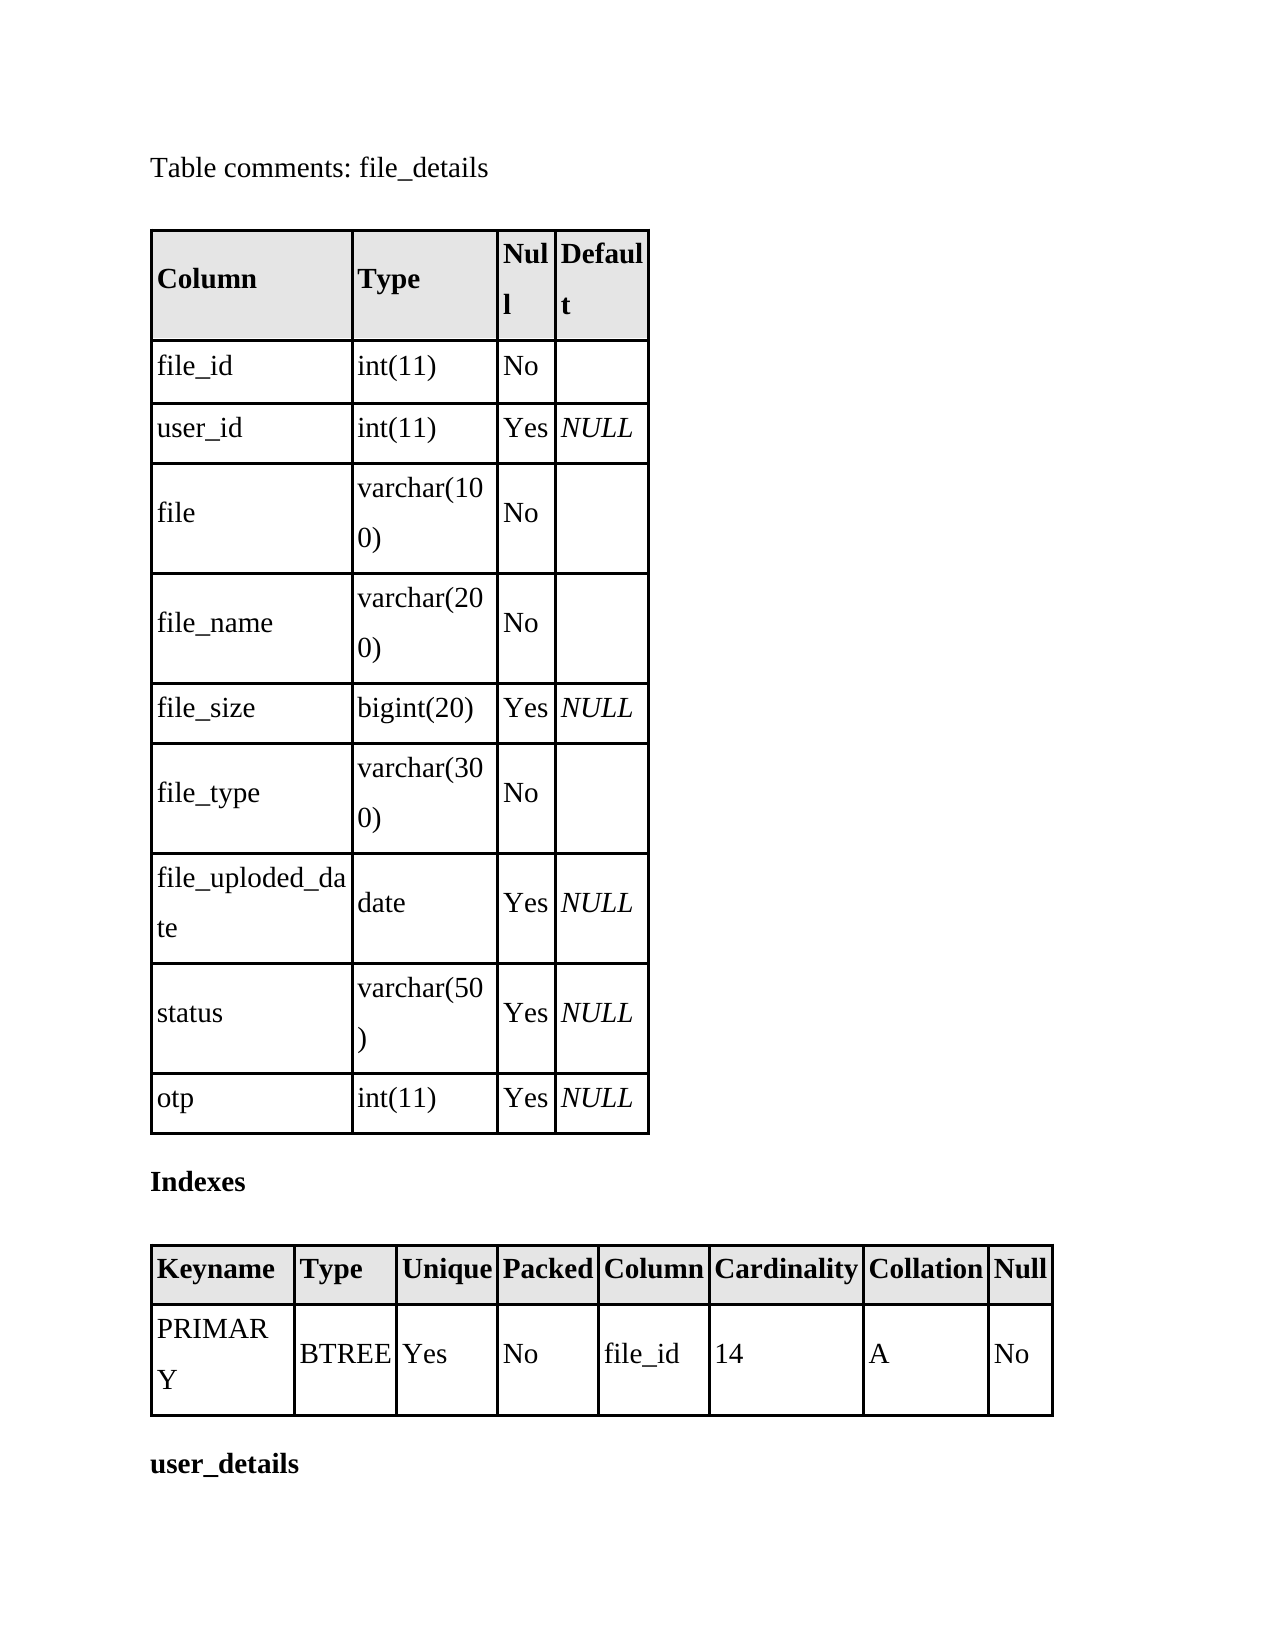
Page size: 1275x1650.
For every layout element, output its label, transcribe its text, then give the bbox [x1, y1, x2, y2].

table_cell file_id [600, 1306, 708, 1413]
table_header Column [600, 1247, 708, 1303]
table_cell Yes [499, 405, 554, 462]
table_cell No [499, 342, 554, 402]
table_cell bigint(20) [354, 685, 496, 742]
table_cell int(11) [354, 342, 496, 402]
table_cell BTREE [296, 1306, 395, 1413]
table_cell NULL [557, 965, 647, 1072]
text user_details [150, 1446, 1125, 1479]
table_header Null [990, 1247, 1051, 1303]
table_cell Yes [499, 855, 554, 962]
table_cell file [153, 465, 351, 572]
table_cell Yes [499, 965, 554, 1072]
table_cell varchar(200) [354, 575, 496, 682]
table_cell NULL [557, 685, 647, 742]
table_header Collation [865, 1247, 987, 1303]
table_cell Yes [398, 1306, 496, 1413]
table_cell No [499, 465, 554, 572]
table_cell No [499, 575, 554, 682]
table_cell int(11) [354, 1075, 496, 1132]
table_cell file_size [153, 685, 351, 742]
text Indexes [150, 1164, 1125, 1198]
table_cell PRIMARY [153, 1306, 293, 1413]
table_cell file_id [153, 342, 351, 402]
table_cell [557, 465, 647, 572]
table_header Column [153, 232, 351, 338]
table_header Default [557, 232, 647, 338]
table_header Keyname [153, 1247, 293, 1303]
table_cell [557, 342, 647, 402]
table_cell [557, 745, 647, 852]
table_cell [557, 575, 647, 682]
table_cell date [354, 855, 496, 962]
table_header Cardinality [711, 1247, 862, 1303]
table_header Null [499, 232, 554, 338]
table_cell varchar(300) [354, 745, 496, 852]
table_header Type [354, 232, 496, 338]
table_cell NULL [557, 1075, 647, 1132]
table_cell varchar(50) [354, 965, 496, 1072]
table_cell NULL [557, 405, 647, 462]
text Table comments: file_details [150, 150, 1125, 183]
table_header Packed [499, 1247, 597, 1303]
table_cell user_id [153, 405, 351, 462]
table_cell file_name [153, 575, 351, 682]
table_cell file_type [153, 745, 351, 852]
table_cell Yes [499, 1075, 554, 1132]
table_cell A [865, 1306, 987, 1413]
table_cell otp [153, 1075, 351, 1132]
table_cell No [499, 1306, 597, 1413]
table_cell file_uploded_date [153, 855, 351, 962]
table_cell varchar(100) [354, 465, 496, 572]
table_cell No [499, 745, 554, 852]
table_cell status [153, 965, 351, 1072]
table_cell Yes [499, 685, 554, 742]
table_header Type [296, 1247, 395, 1303]
table_cell int(11) [354, 405, 496, 462]
table_header Unique [398, 1247, 496, 1303]
table_cell NULL [557, 855, 647, 962]
table_cell No [990, 1306, 1051, 1413]
table_cell 14 [711, 1306, 862, 1413]
